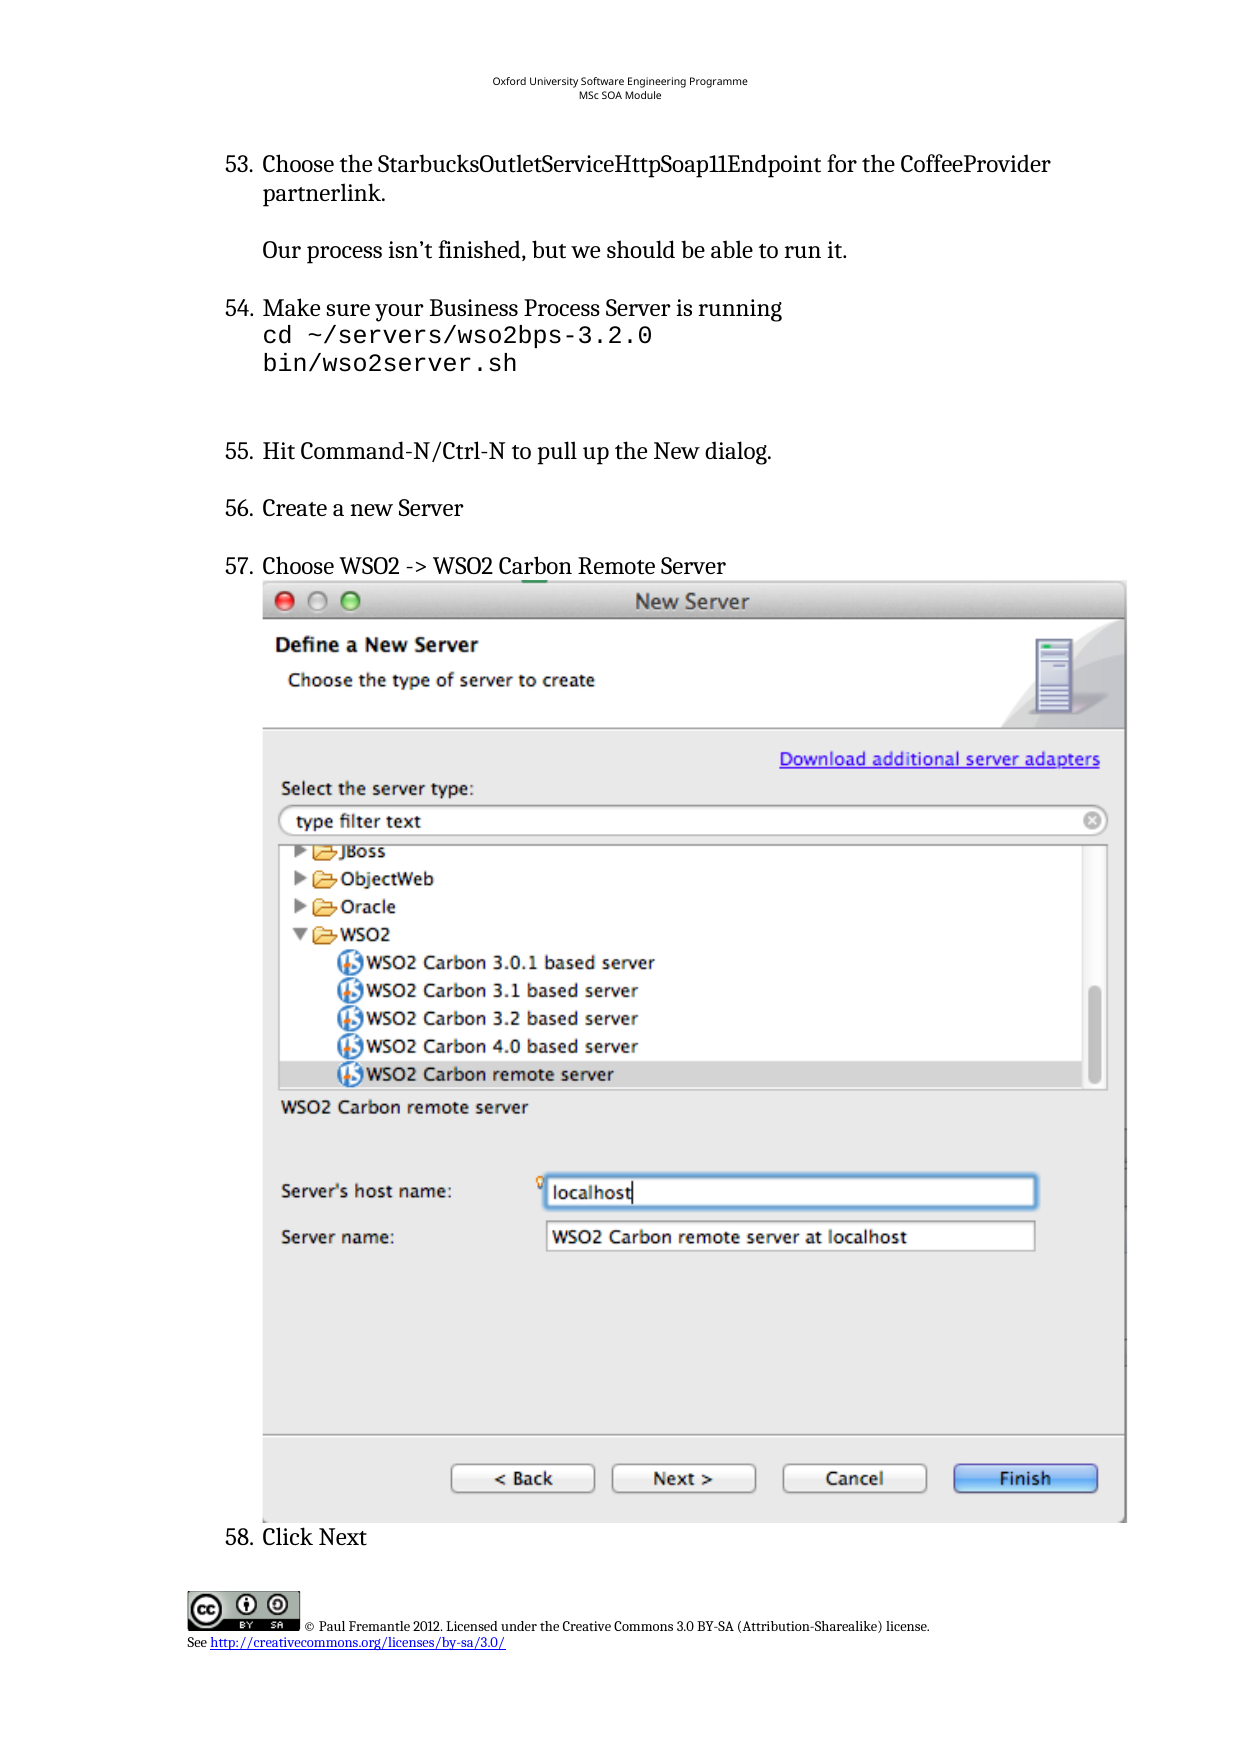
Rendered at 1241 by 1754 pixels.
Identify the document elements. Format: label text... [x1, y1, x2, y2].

list Create a new Server [225, 494, 1053, 552]
picture [262, 580, 1128, 1523]
list Make sure your Business Process Server is running cd ~/servers/wso2bps-3.2.0 bin/wso2server.sh [225, 294, 1053, 408]
picture [187, 1591, 300, 1631]
list Choose the StarbucksOutletServiceHttpSoap11Endpoint for the CoffeeProvider partnerlink. Our process isn’t finished, but we should be able to run it. [225, 150, 1053, 294]
list Hit Command-N/Ctrl-N to pull up the New dialog. [225, 437, 1053, 494]
list Click Next [225, 1523, 1053, 1551]
